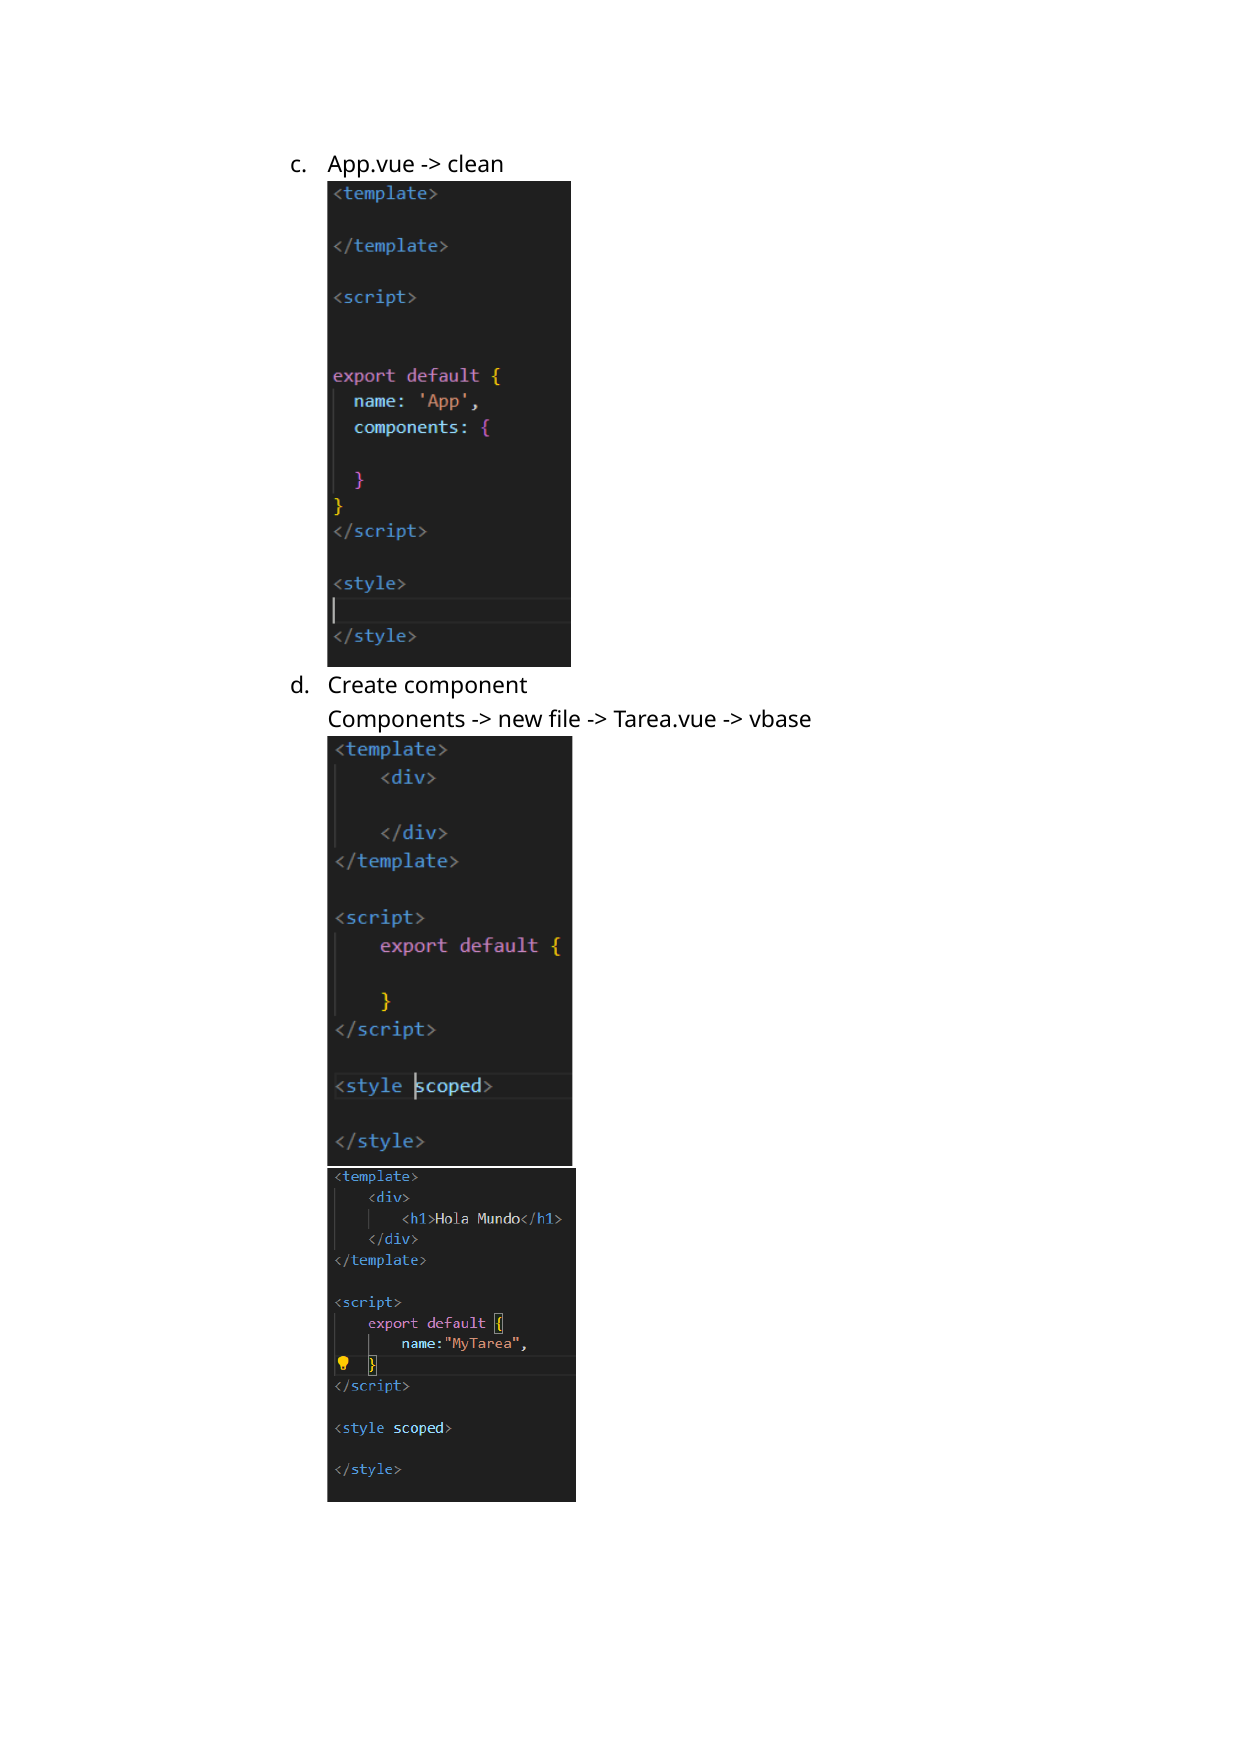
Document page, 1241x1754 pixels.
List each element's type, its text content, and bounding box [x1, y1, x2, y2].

picture [327, 736, 573, 1166]
picture [327, 181, 571, 667]
picture [327, 1168, 576, 1502]
